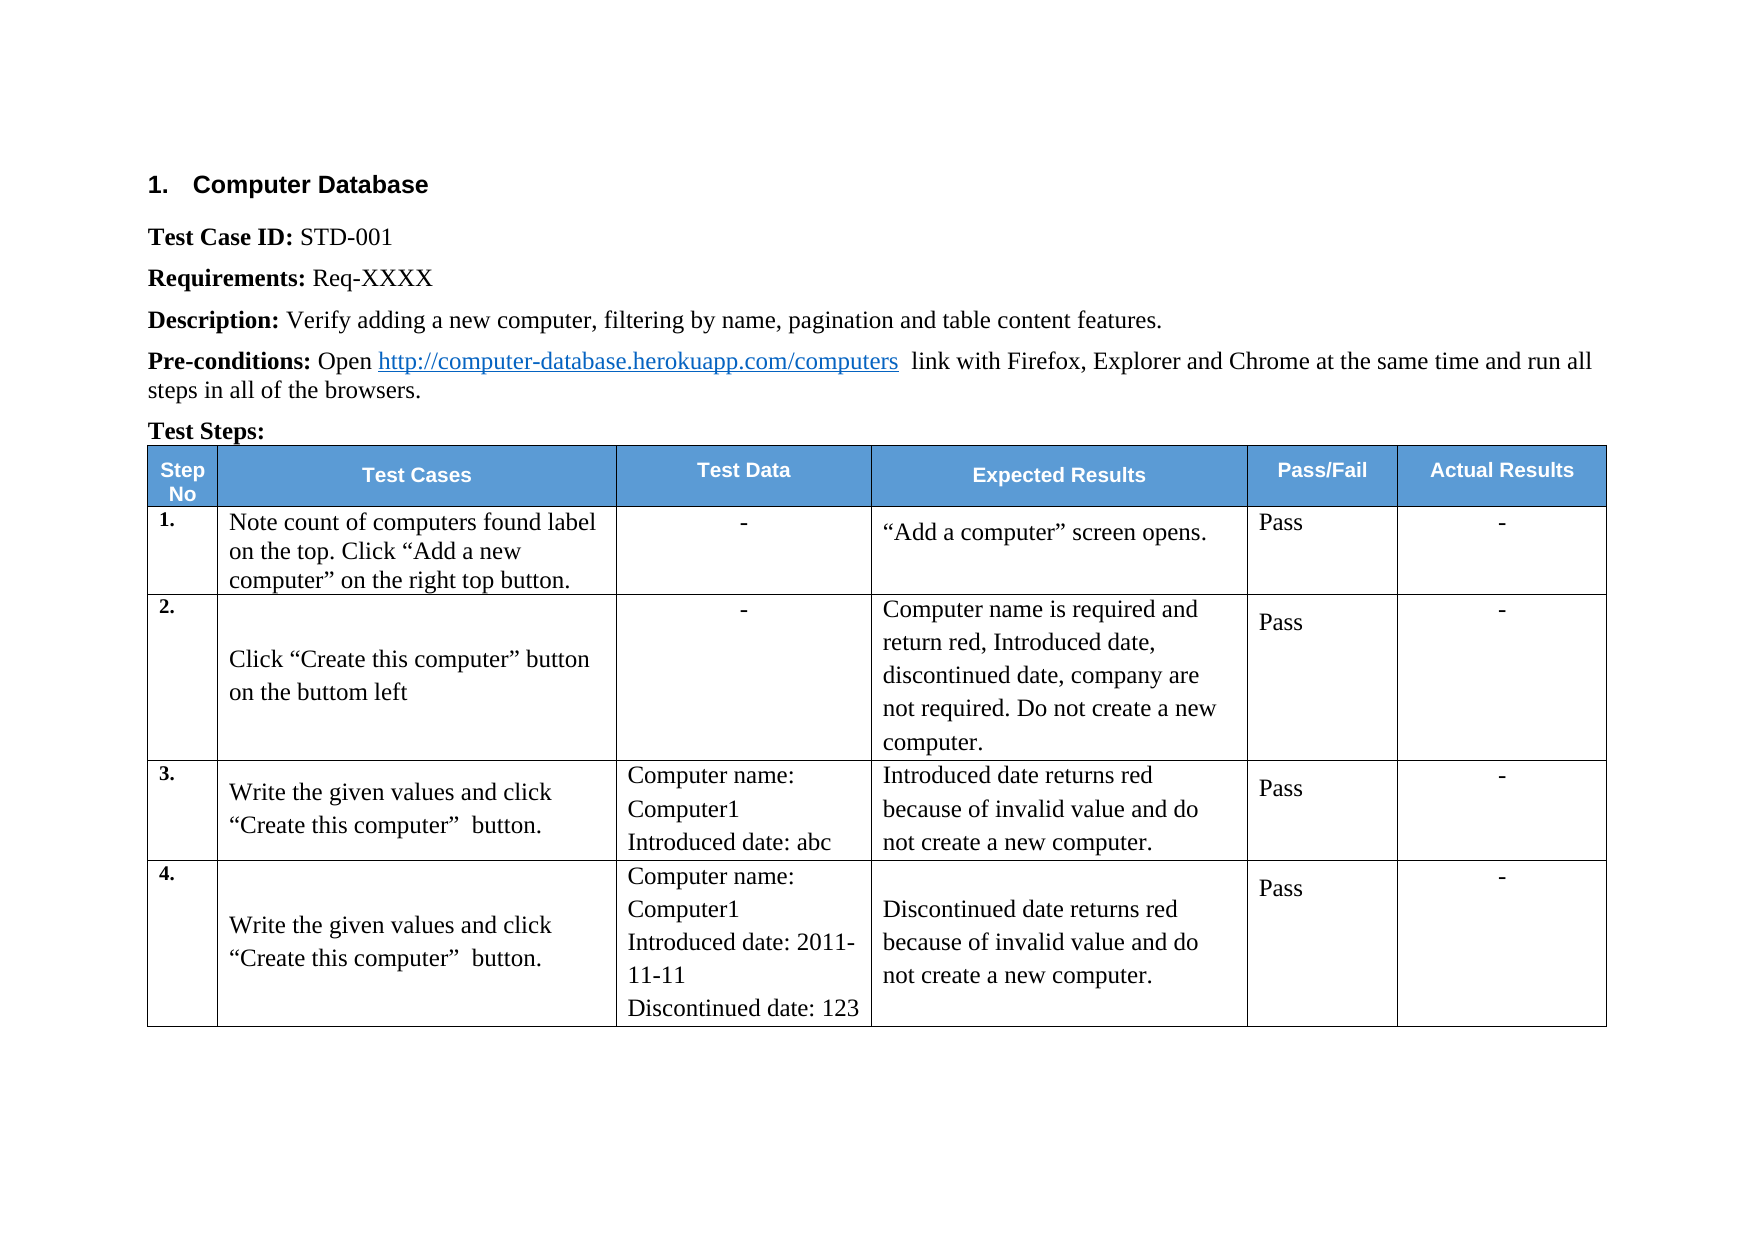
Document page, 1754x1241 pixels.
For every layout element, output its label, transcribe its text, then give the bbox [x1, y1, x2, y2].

table_cell [148, 861, 217, 1026]
text Pre-conditions: Open http://computer-database.herokuapp.com/computers link with Firefox, Explorer and Chrome at the same time and run all steps in all of the browsers. [148, 346, 1606, 403]
table_cell Computer name is required and return red, Introduced date, discontinued date, company are not required. Do not create a new computer. [872, 595, 1247, 759]
table_cell [148, 507, 217, 593]
table_cell Pass [1248, 507, 1397, 593]
table_header Step No [148, 446, 217, 506]
table_cell - [1398, 861, 1606, 1026]
table_cell Note count of computers found label on the top. Click “Add a new computer” on the right top button. [218, 507, 616, 593]
text Test Case ID: STD-001 [148, 222, 1606, 251]
table_cell “Add a computer” screen opens. [872, 507, 1247, 593]
table_cell Click “Create this computer” button on the buttom left [218, 595, 616, 759]
text Requirements: Req-XXXX [148, 263, 1606, 292]
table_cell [218, 861, 616, 1026]
table_cell [148, 595, 217, 759]
table_cell Pass [1248, 761, 1397, 860]
table_header Expected Results [872, 446, 1247, 506]
table_cell - [1398, 761, 1606, 860]
text Description: Verify adding a new computer, filtering by name, pagination and table content features. [148, 305, 1606, 333]
table_cell Discontinued date returns red because of invalid value and do not create a new computer. [872, 861, 1247, 1026]
table_header Test Data [617, 446, 871, 506]
table_cell Pass [1248, 595, 1397, 759]
table_cell Computer name: Computer1 Introduced date: 2011-11-11 Discontinued date: 123 [617, 861, 871, 1026]
table_header Actual Results [1398, 446, 1606, 506]
table_header Pass/Fail [1248, 446, 1397, 506]
table_cell - [1398, 507, 1606, 593]
subtitle Computer Database [148, 171, 1606, 199]
table_cell Pass [1248, 861, 1397, 1026]
table_cell [148, 761, 217, 860]
table_cell - [617, 595, 871, 759]
text Test Steps: [148, 416, 1606, 445]
table_cell Introduced date returns red because of invalid value and do not create a new computer. [872, 761, 1247, 860]
table_header Test Cases [218, 446, 616, 506]
table_cell Computer name: Computer1 Introduced date: abc [617, 761, 871, 860]
table_cell Write the given values and click “Create this computer” button. [218, 761, 616, 860]
table_cell - [1398, 595, 1606, 759]
table_cell - [617, 507, 871, 593]
